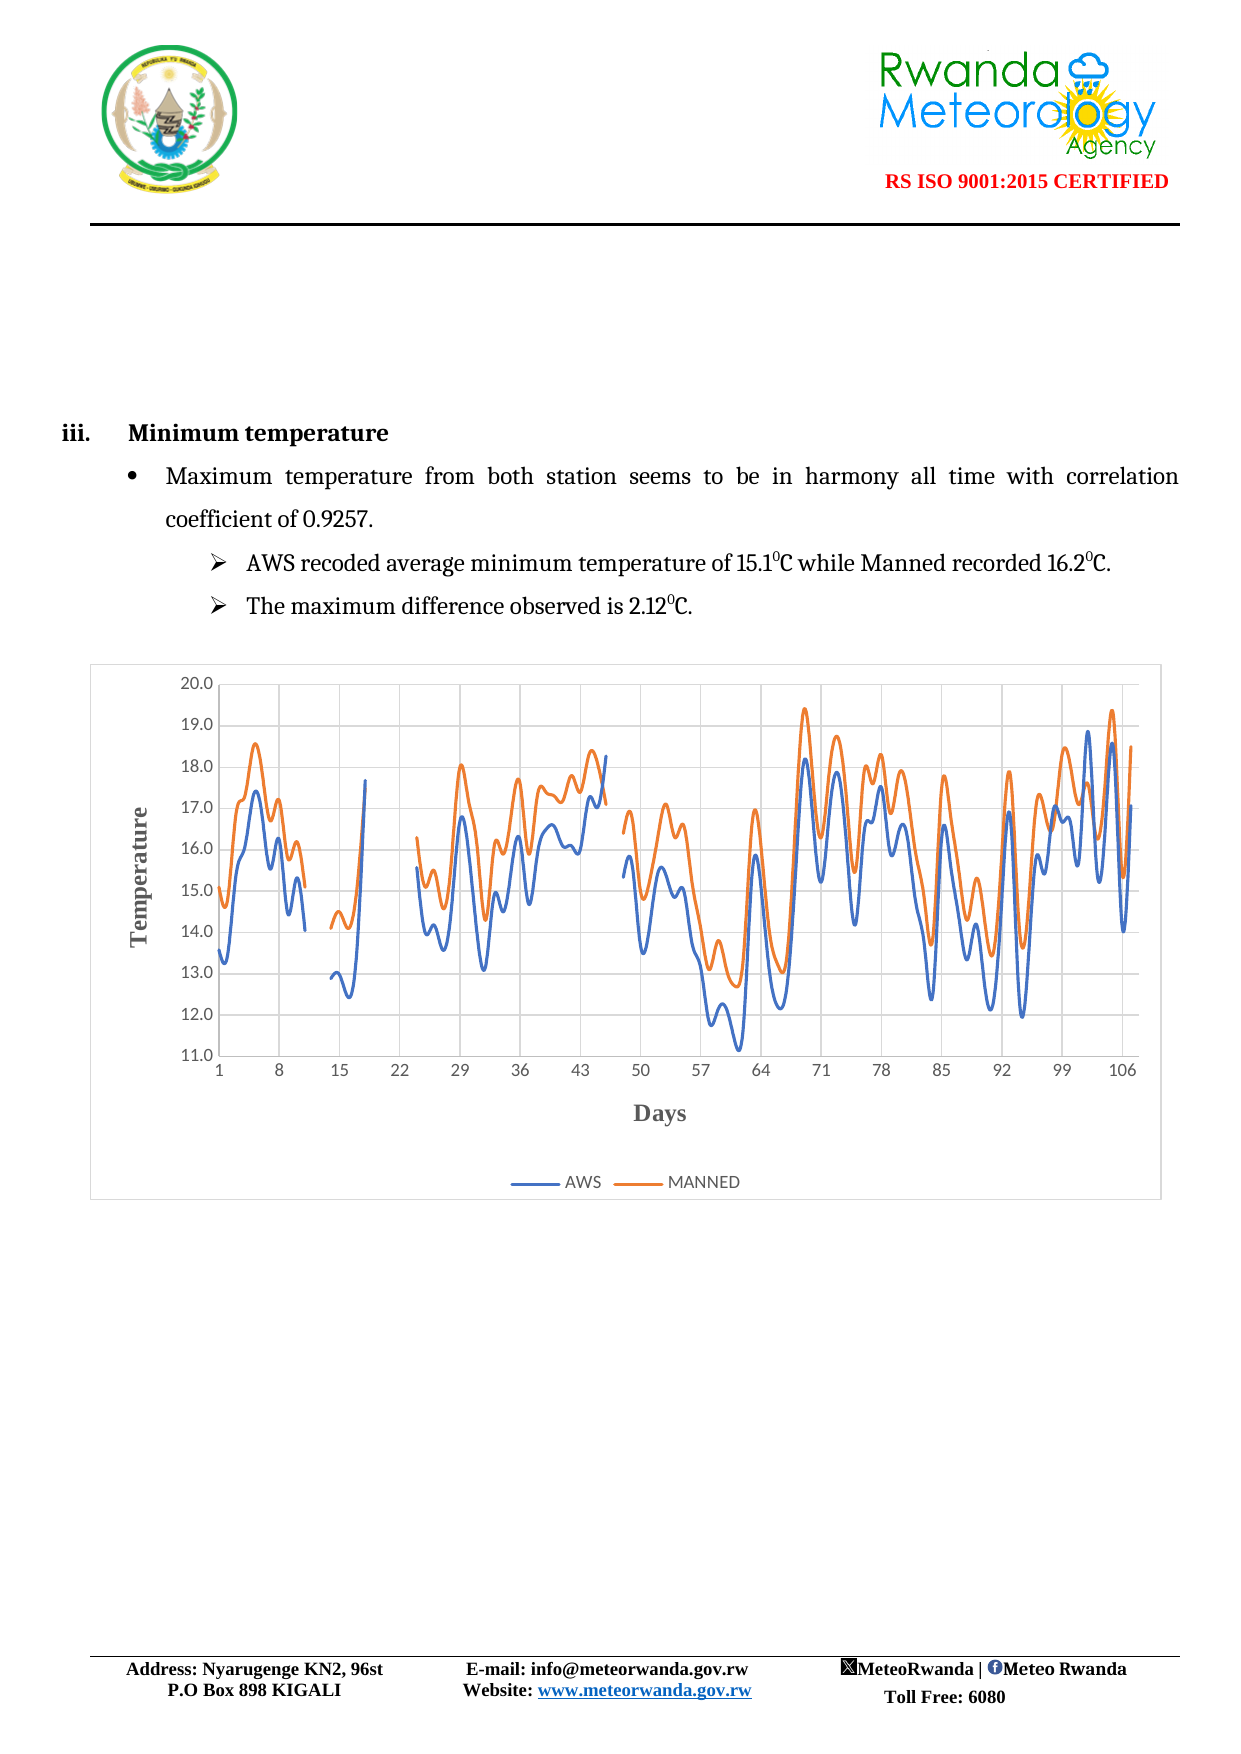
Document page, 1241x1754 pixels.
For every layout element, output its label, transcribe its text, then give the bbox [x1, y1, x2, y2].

picture [865, 45, 1169, 165]
picture [101, 45, 238, 194]
list Minimum temperature [90, 419, 1180, 448]
picture [840, 1658, 857, 1675]
list Maximum temperature from both station seems to be in harmony all time with correlation coefficient of 0.9257. [128, 462, 1180, 534]
list AWS recoded average minimum temperature of 15.10C while Manned recorded 16.20C. [209, 548, 1180, 577]
picture [987, 1659, 1003, 1675]
list The maximum difference observed is 2.120C. [209, 592, 1180, 620]
